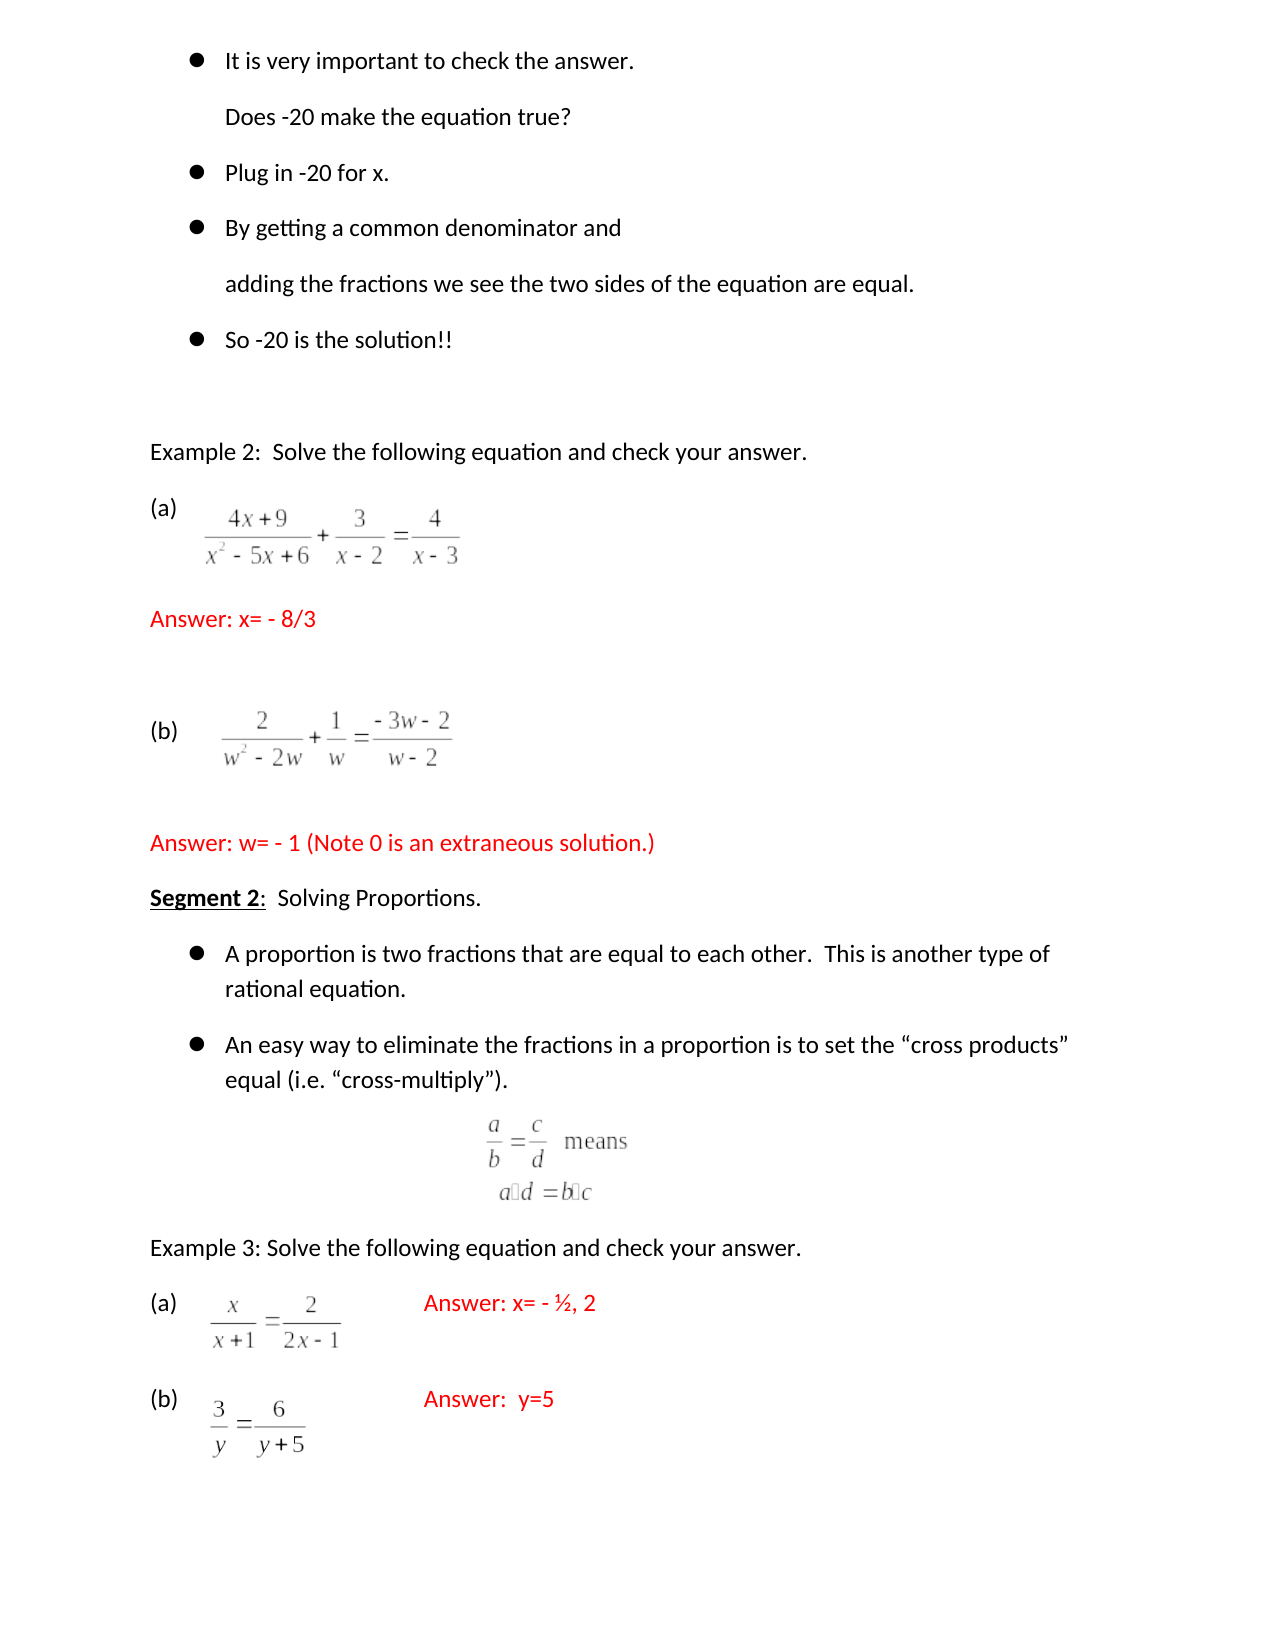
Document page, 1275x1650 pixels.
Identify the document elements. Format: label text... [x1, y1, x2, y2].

list A proportion is two fractions that are equal to each other. This is another type of rational equation. [187, 938, 1125, 1004]
text (a) [150, 492, 1125, 522]
list It is very important to check the answer. [187, 45, 1125, 76]
text adding the fractions we see the two sides of the equation are equal. [225, 268, 1125, 299]
list An easy way to eliminate the fractions in a proportion is to set the “cross products” equal (i.e. “cross-multiply”). [187, 1029, 1125, 1095]
text Example 2: Solve the following equation and check your answer. [150, 436, 1125, 466]
text Does -20 make the equation true? [225, 101, 1125, 131]
list By getting a common denominator and [187, 212, 1125, 243]
list So -20 is the solution!! [187, 324, 1125, 355]
table_cell Answer: y=5 [413, 1383, 1136, 1469]
text (b) [150, 715, 1125, 746]
list Plug in -20 for x. [187, 157, 1125, 187]
table_header (a) [139, 1288, 412, 1383]
text Answer: x= - 8/3 [150, 603, 1125, 634]
table_header Answer: x= - ½, 2 [413, 1288, 1136, 1383]
list Segment 2: Solving Proportions. [150, 882, 1125, 913]
text Answer: w= - 1 (Note 0 is an extraneous solution.) [150, 827, 1125, 857]
text Example 3: Solve the following equation and check your answer. [150, 1232, 1125, 1262]
table_cell (b) [139, 1383, 412, 1469]
